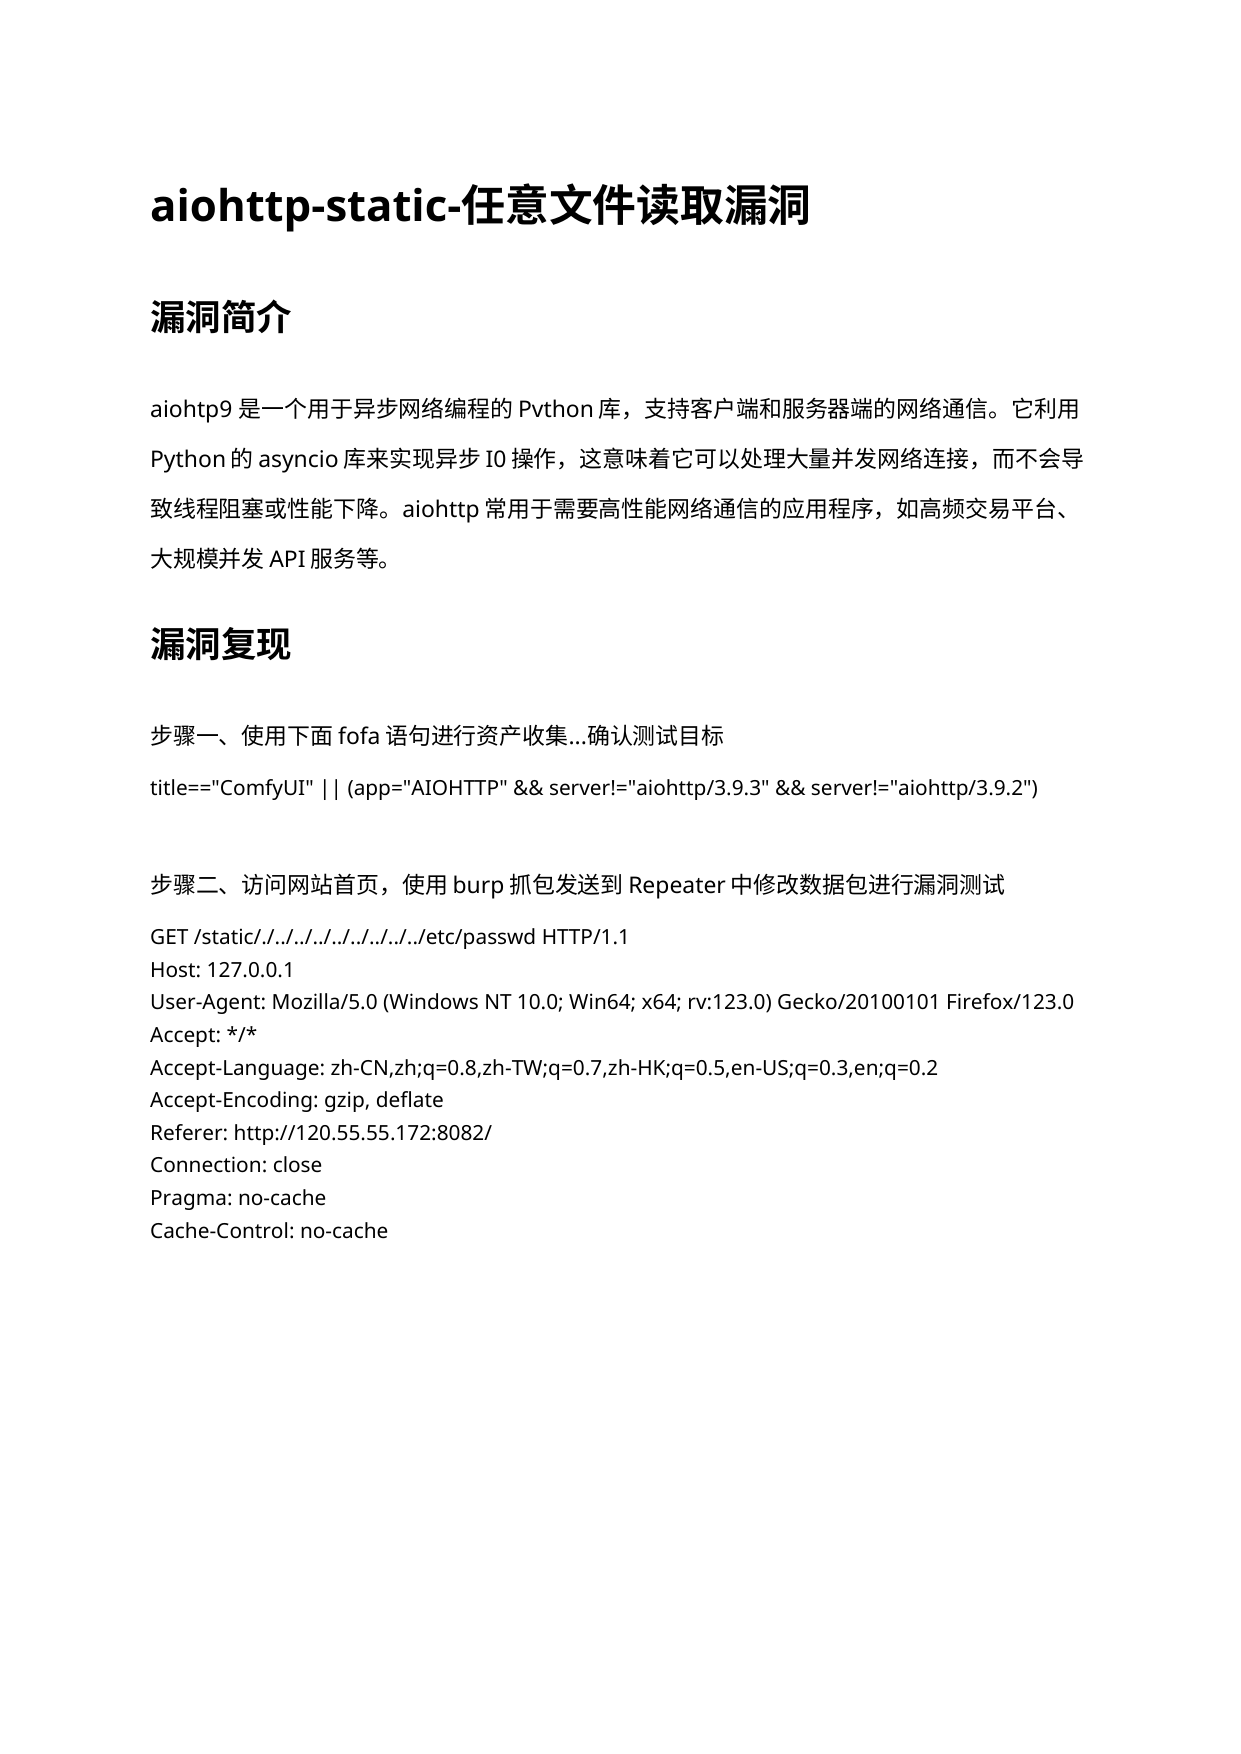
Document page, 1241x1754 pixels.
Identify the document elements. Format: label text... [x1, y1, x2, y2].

text 步骤一、使用下面fofa语句进行资产收集...确认测试目标 [150, 718, 1090, 751]
text 步骤二、访问网站首页，使用burp抓包发送到Repeater中修改数据包进行漏洞测试 [150, 867, 1090, 900]
subtitle 漏洞简介 [150, 289, 1090, 341]
subtitle 漏洞复现 [150, 616, 1090, 667]
subtitle aiohttp-static-任意文件读取漏洞 [150, 175, 1090, 234]
text aiohtp9 是一个用于异步网络编程的Pvthon库，支持客户端和服务器端的网络通信。它利用Python的asyncio库来实现异步I0操作，这意味着它可以处理大量并发网络连接，而不会导致线程阻塞或性能下降。aiohttp常用于需要高性能网络通信的应用程序，如高频交易平台、大规模并发API服务等。 [150, 391, 1090, 574]
